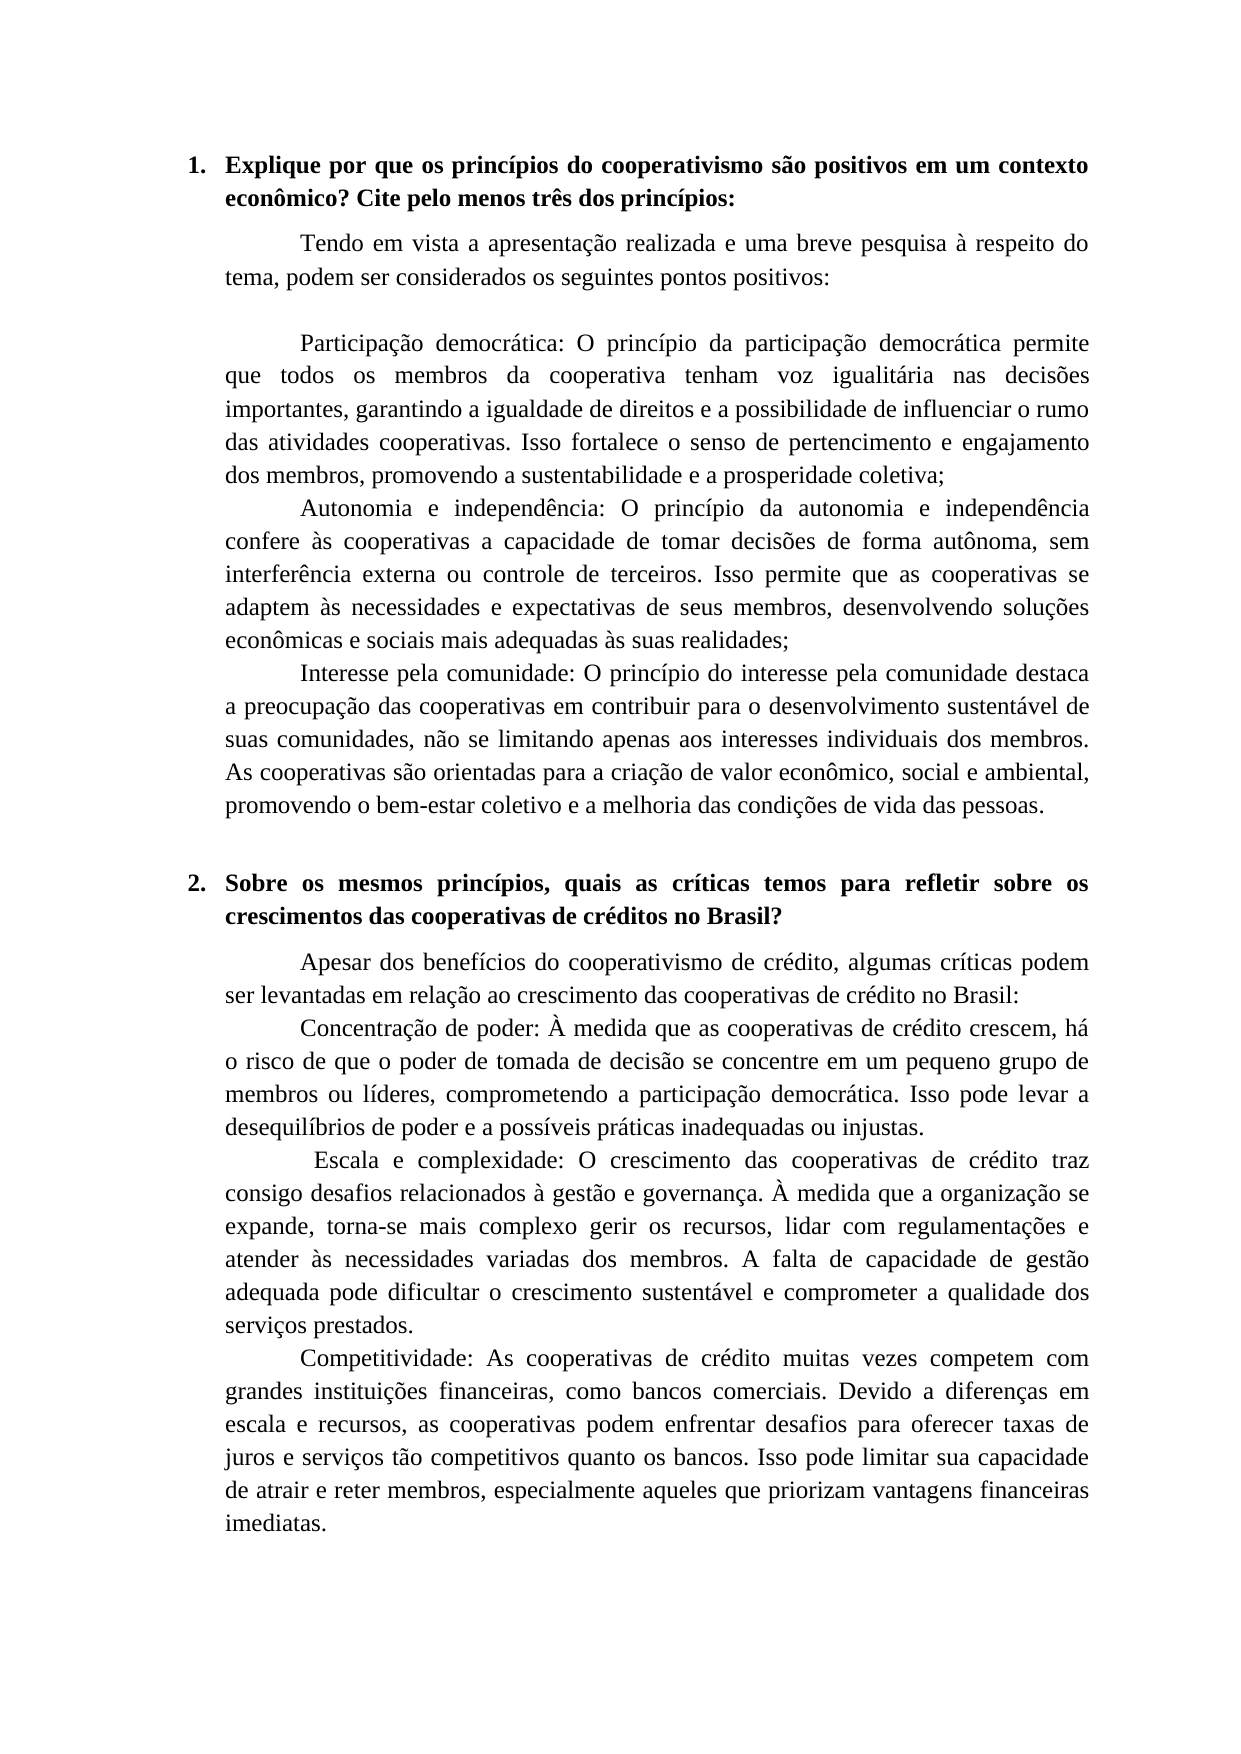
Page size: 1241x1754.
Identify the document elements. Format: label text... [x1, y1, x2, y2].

text Participação democrática: O princípio da participação democrática permite que todos os membros da cooperativa tenham voz igualitária nas decisões importantes, garantindo a igualdade de direitos e a possibilidade de influenciar o rumo das atividades cooperativas. Isso fortalece o senso de pertencimento e engajamento dos membros, promovendo a sustentabilidade e a prosperidade coletiva; [225, 328, 1090, 488]
subtitle Explique por que os princípios do cooperativismo são positivos em um contexto econômico? Cite pelo menos três dos princípios: [187, 150, 1090, 212]
text Competitividade: As cooperativas de crédito muitas vezes competem com grandes instituições financeiras, como bancos comerciais. Devido a diferenças em escala e recursos, as cooperativas podem enfrentar desafios para oferecer taxas de juros e serviços tão competitivos quanto os bancos. Isso pode limitar sua capacidade de atrair e reter membros, especialmente aqueles que priorizam vantagens financeiras imediatas. [225, 1343, 1090, 1537]
text Escala e complexidade: O crescimento das cooperativas de crédito traz consigo desafios relacionados à gestão e governança. À medida que a organização se expande, torna-se mais complexo gerir os recursos, lidar com regulamentações e atender às necessidades variadas dos membros. A falta de capacidade de gestão adequada pode dificultar o crescimento sustentável e comprometer a qualidade dos serviços prestados. [225, 1145, 1090, 1339]
subtitle Sobre os mesmos princípios, quais as críticas temos para refletir sobre os crescimentos das cooperativas de créditos no Brasil? [187, 868, 1090, 930]
text Autonomia e independência: O princípio da autonomia e independência confere às cooperativas a capacidade de tomar decisões de forma autônoma, sem interferência externa ou controle de terceiros. Isso permite que as cooperativas se adaptem às necessidades e expectativas de seus membros, desenvolvendo soluções econômicas e sociais mais adequadas às suas realidades; [225, 493, 1090, 653]
text Tendo em vista a apresentação realizada e uma breve pesquisa à respeito do tema, podem ser considerados os seguintes pontos positivos: [225, 228, 1090, 290]
text Concentração de poder: À medida que as cooperativas de crédito crescem, há o risco de que o poder de tomada de decisão se concentre em um pequeno grupo de membros ou líderes, comprometendo a participação democrática. Isso pode levar a desequilíbrios de poder e a possíveis práticas inadequadas ou injustas. [225, 1013, 1090, 1141]
text Interesse pela comunidade: O princípio do interesse pela comunidade destaca a preocupação das cooperativas em contribuir para o desenvolvimento sustentável de suas comunidades, não se limitando apenas aos interesses individuais dos membros. As cooperativas são orientadas para a criação de valor econômico, social e ambiental, promovendo o bem-estar coletivo e a melhoria das condições de vida das pessoas. [225, 658, 1090, 819]
text Apesar dos benefícios do cooperativismo de crédito, algumas críticas podem ser levantadas em relação ao crescimento das cooperativas de crédito no Brasil: [225, 947, 1090, 1009]
